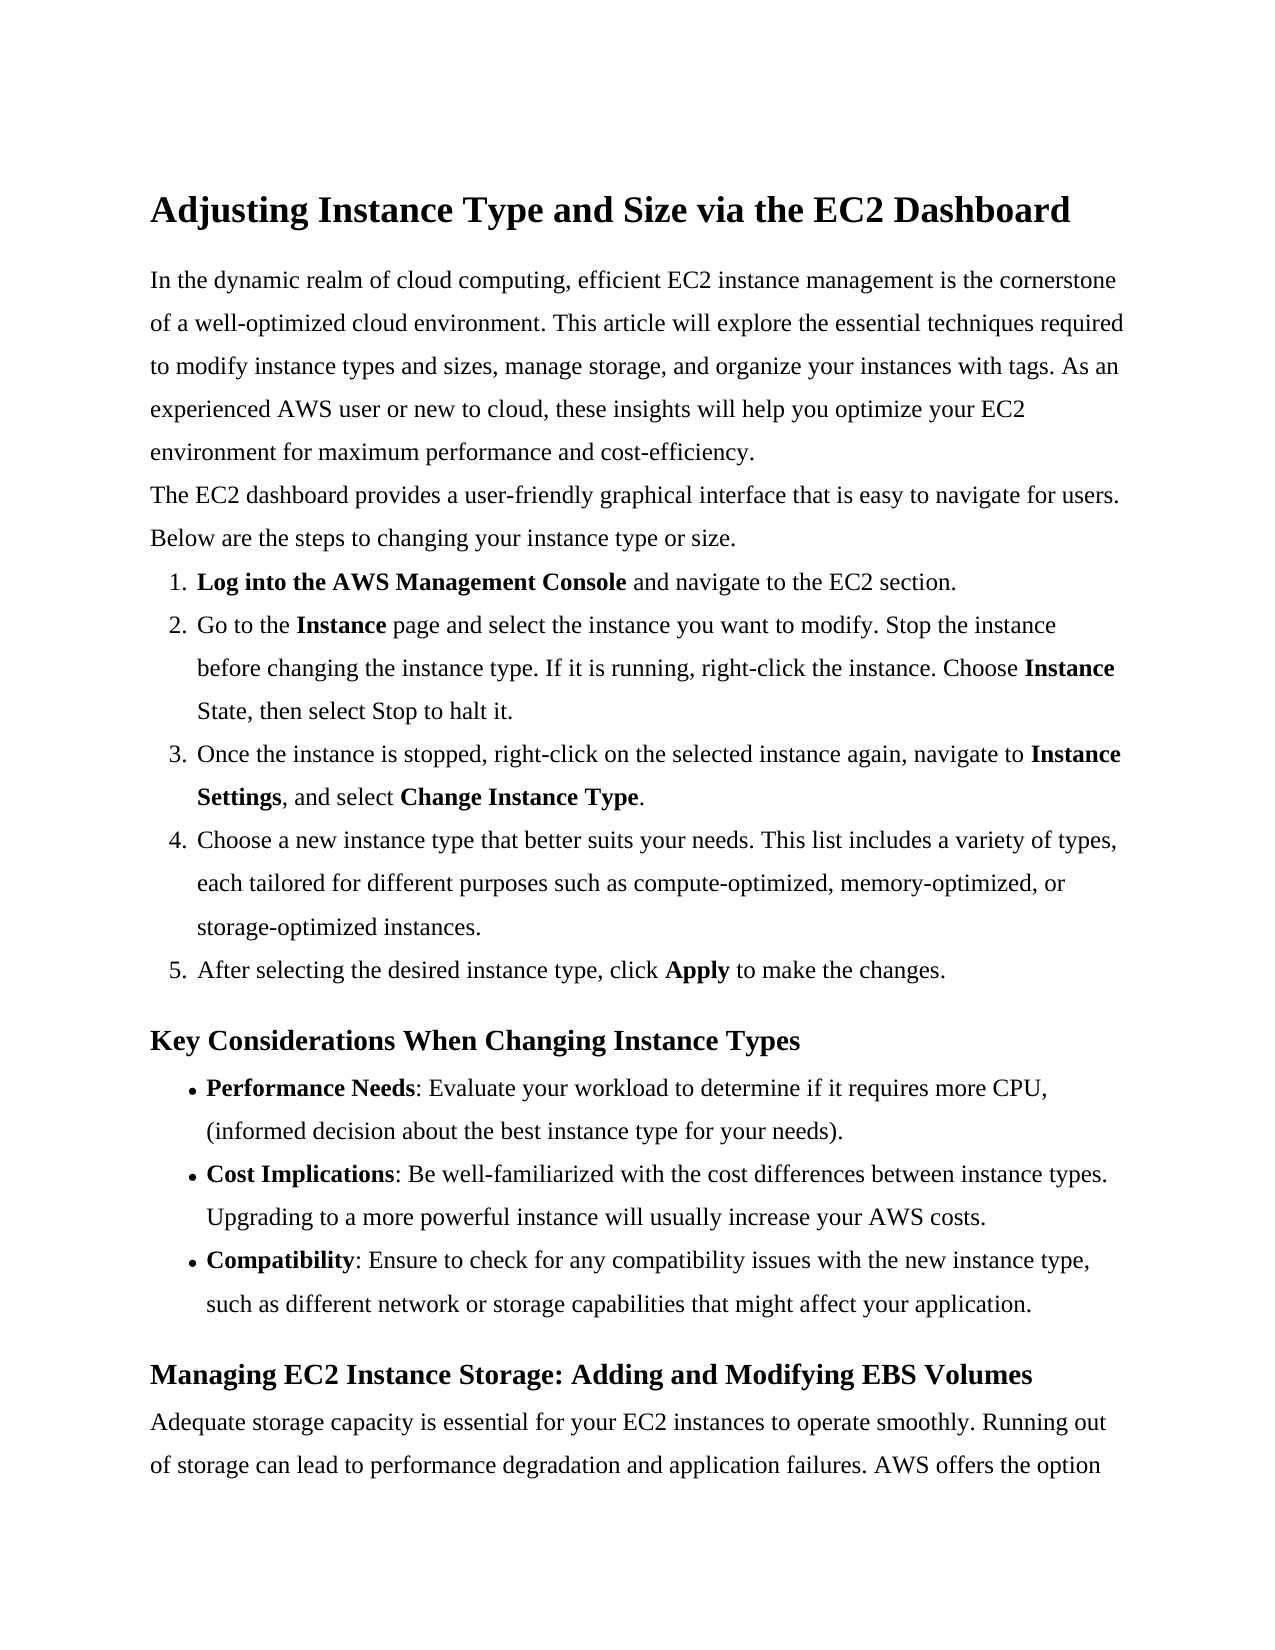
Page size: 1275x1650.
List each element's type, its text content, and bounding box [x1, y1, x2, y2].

text The EC2 dashboard provides a user-friendly graphical interface that is easy to navigate for users. Below are the steps to changing your instance type or size. [150, 480, 1125, 552]
list Compatibility: Ensure to check for any compatibility issues with the new instance type, such as different network or storage capabilities that might affect your application. [187, 1246, 1125, 1317]
list Cost Implications: Be well-familiarized with the cost differences between instance types. Upgrading to a more powerful instance will usually increase your AWS costs. [187, 1159, 1125, 1231]
list Choose a new instance type that better suits your needs. This list includes a variety of types, each tailored for different purposes such as compute-optimized, memory-optimized, or storage-optimized instances. [169, 825, 1125, 940]
list Log into the AWS Management Console and navigate to the EC2 section. [169, 567, 1125, 595]
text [150, 1407, 1125, 1479]
list After selecting the desired instance type, click Apply to make the changes. [169, 955, 1125, 983]
list Performance Needs: Evaluate your workload to determine if it requires more CPU, (informed decision about the best instance type for your needs). [187, 1073, 1125, 1145]
list Go to the Instance page and select the instance you want to modify. Stop the instance before changing the instance type. If it is running, right-click the instance. Choose Instance State, then select Stop to halt it. [169, 610, 1125, 725]
list Once the instance is stopped, right-click on the selected instance again, navigate to Instance Settings, and select Change Instance Type. [169, 739, 1125, 811]
text Key Considerations When Changing Instance Types [150, 1023, 1125, 1056]
text In the dynamic realm of cloud computing, efficient EC2 instance management is the cornerstone of a well-optimized cloud environment. This article will explore the essential techniques required to modify instance types and sizes, manage storage, and organize your instances with tags. As an experienced AWS user or new to cloud, these insights will help you optimize your EC2 environment for maximum performance and cost-efficiency. [150, 265, 1125, 466]
text Managing EC2 Instance Storage: Adding and Modifying EBS Volumes [150, 1357, 1125, 1390]
subtitle Adjusting Instance Type and Size via the EC2 Dashboard [150, 187, 1125, 231]
